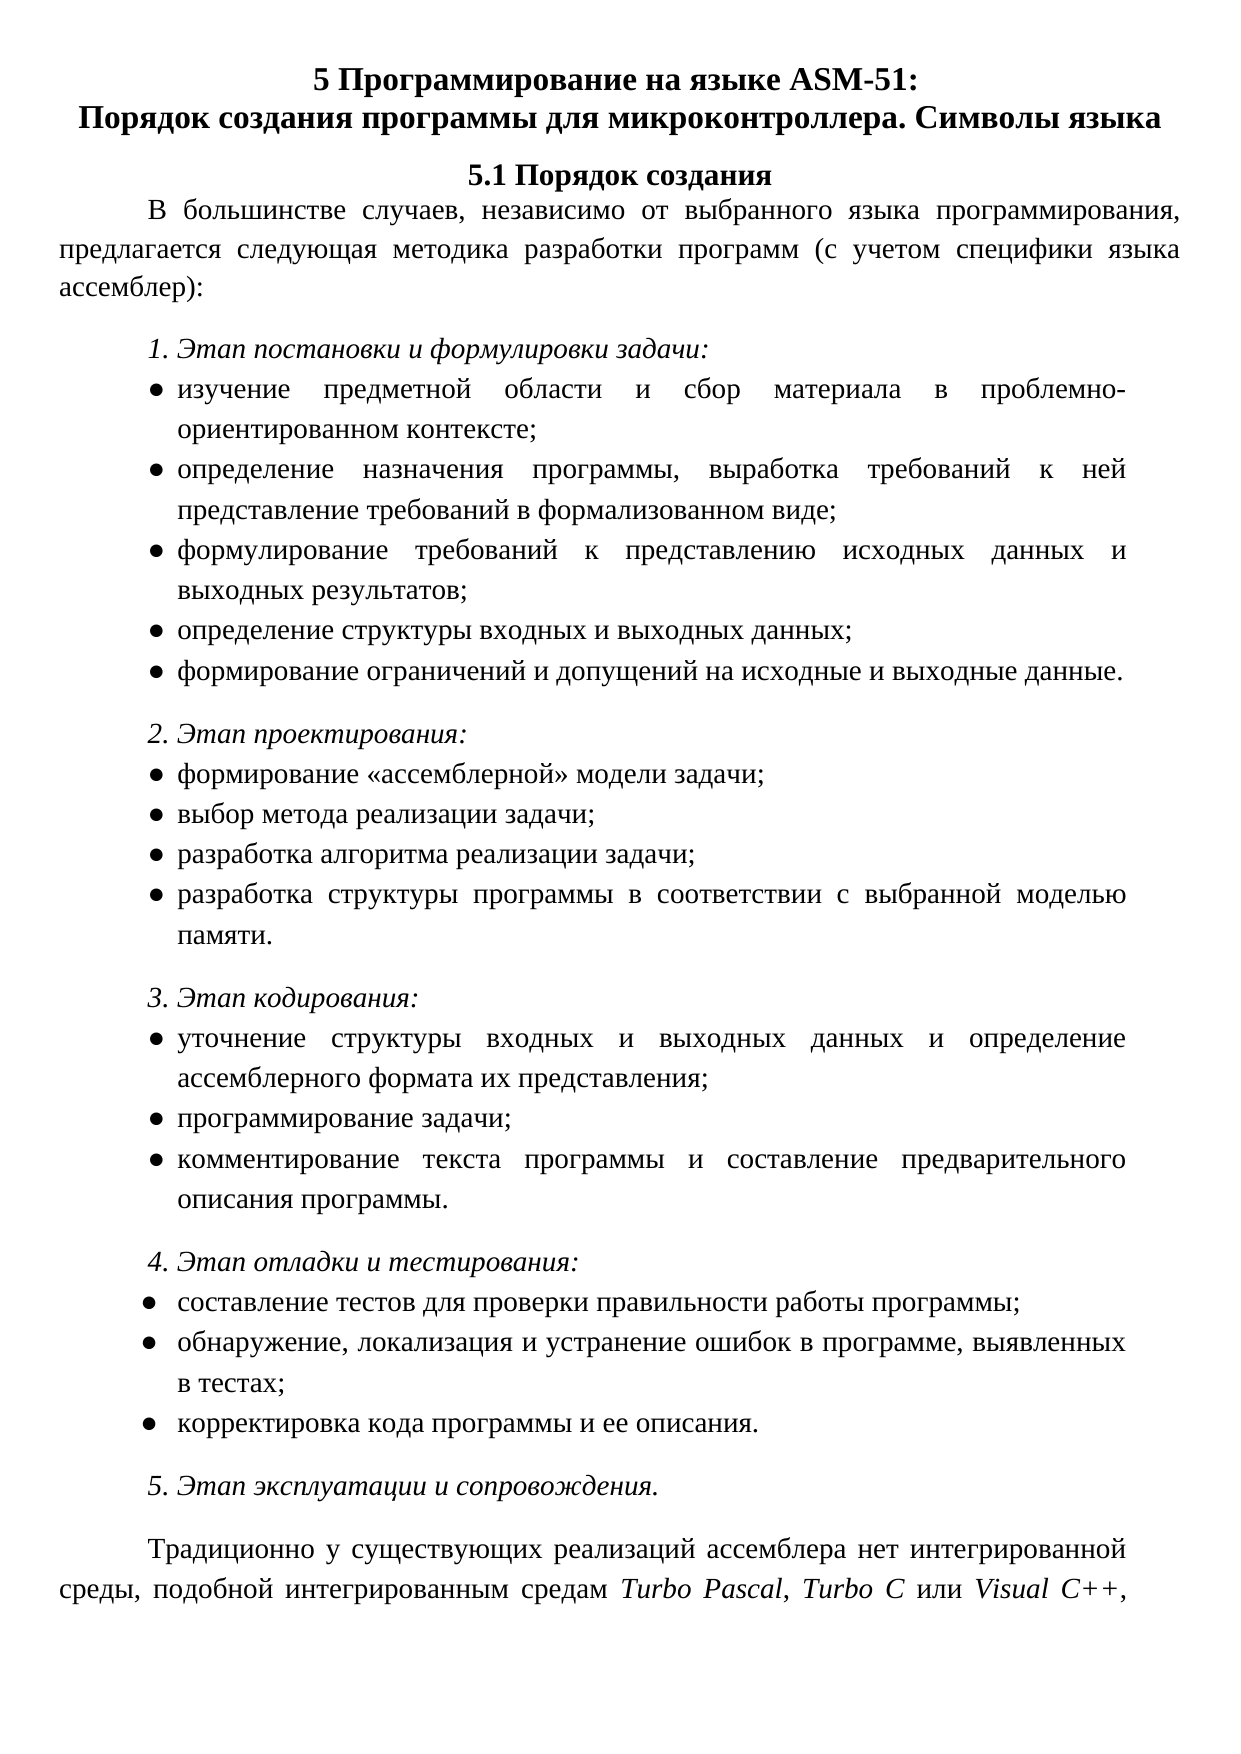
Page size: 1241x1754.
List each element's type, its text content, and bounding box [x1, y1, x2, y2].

list обнаружение, локализация и устранение ошибок в программе, выявленных в тестах; [140, 1324, 1127, 1398]
list программирование задачи; [147, 1101, 1127, 1134]
list уточнение структуры входных и выходных данных и определение ассемблерного формата их представления; [147, 1020, 1127, 1094]
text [59, 1531, 1127, 1605]
subtitle 5 Программирование на языке ASM-51: Порядок создания программы для микроконтроллера. Символы языка [59, 59, 1181, 136]
list составление тестов для проверки правильности работы программы; [140, 1284, 1127, 1318]
text В большинстве случаев, независимо от выбранного языка программирования, предлагается следующая методика разработки программ (с учетом специфики языка ассемблер): [59, 192, 1181, 303]
text 2. Этап проектирования: [59, 716, 1127, 749]
list определение назначения программы, выработка требований к ней представление требований в формализованном виде; [147, 452, 1127, 525]
list определение структуры входных и выходных данных; [147, 612, 1127, 646]
list разработка алгоритма реализации задачи; [147, 836, 1127, 870]
text 1. Этап постановки и формулировки задачи: [59, 331, 1127, 364]
list корректировка кода программы и ее описания. [140, 1405, 1127, 1438]
text 3. Этап кодирования: [59, 980, 1127, 1013]
list комментирование текста программы и составление предварительного описания программы. [147, 1141, 1127, 1214]
list выбор метода реализации задачи; [147, 796, 1127, 830]
list изучение предметной области и сбор материала в проблемно-ориентированном контексте; [147, 371, 1127, 445]
text 4. Этап отладки и тестирования: [59, 1244, 1127, 1278]
text 5. Этап эксплуатации и сопровождения. [59, 1468, 1127, 1502]
list формирование «ассемблерной» модели задачи; [147, 756, 1127, 789]
list формулирование требований к представлению исходных данных и выходных результатов; [147, 532, 1127, 606]
subtitle 5.1 Порядок создания [59, 156, 1181, 192]
list формирование ограничений и допущений на исходные и выходные данные. [147, 653, 1127, 686]
list разработка структуры программы в соответствии с выбранной моделью памяти. [147, 877, 1127, 950]
